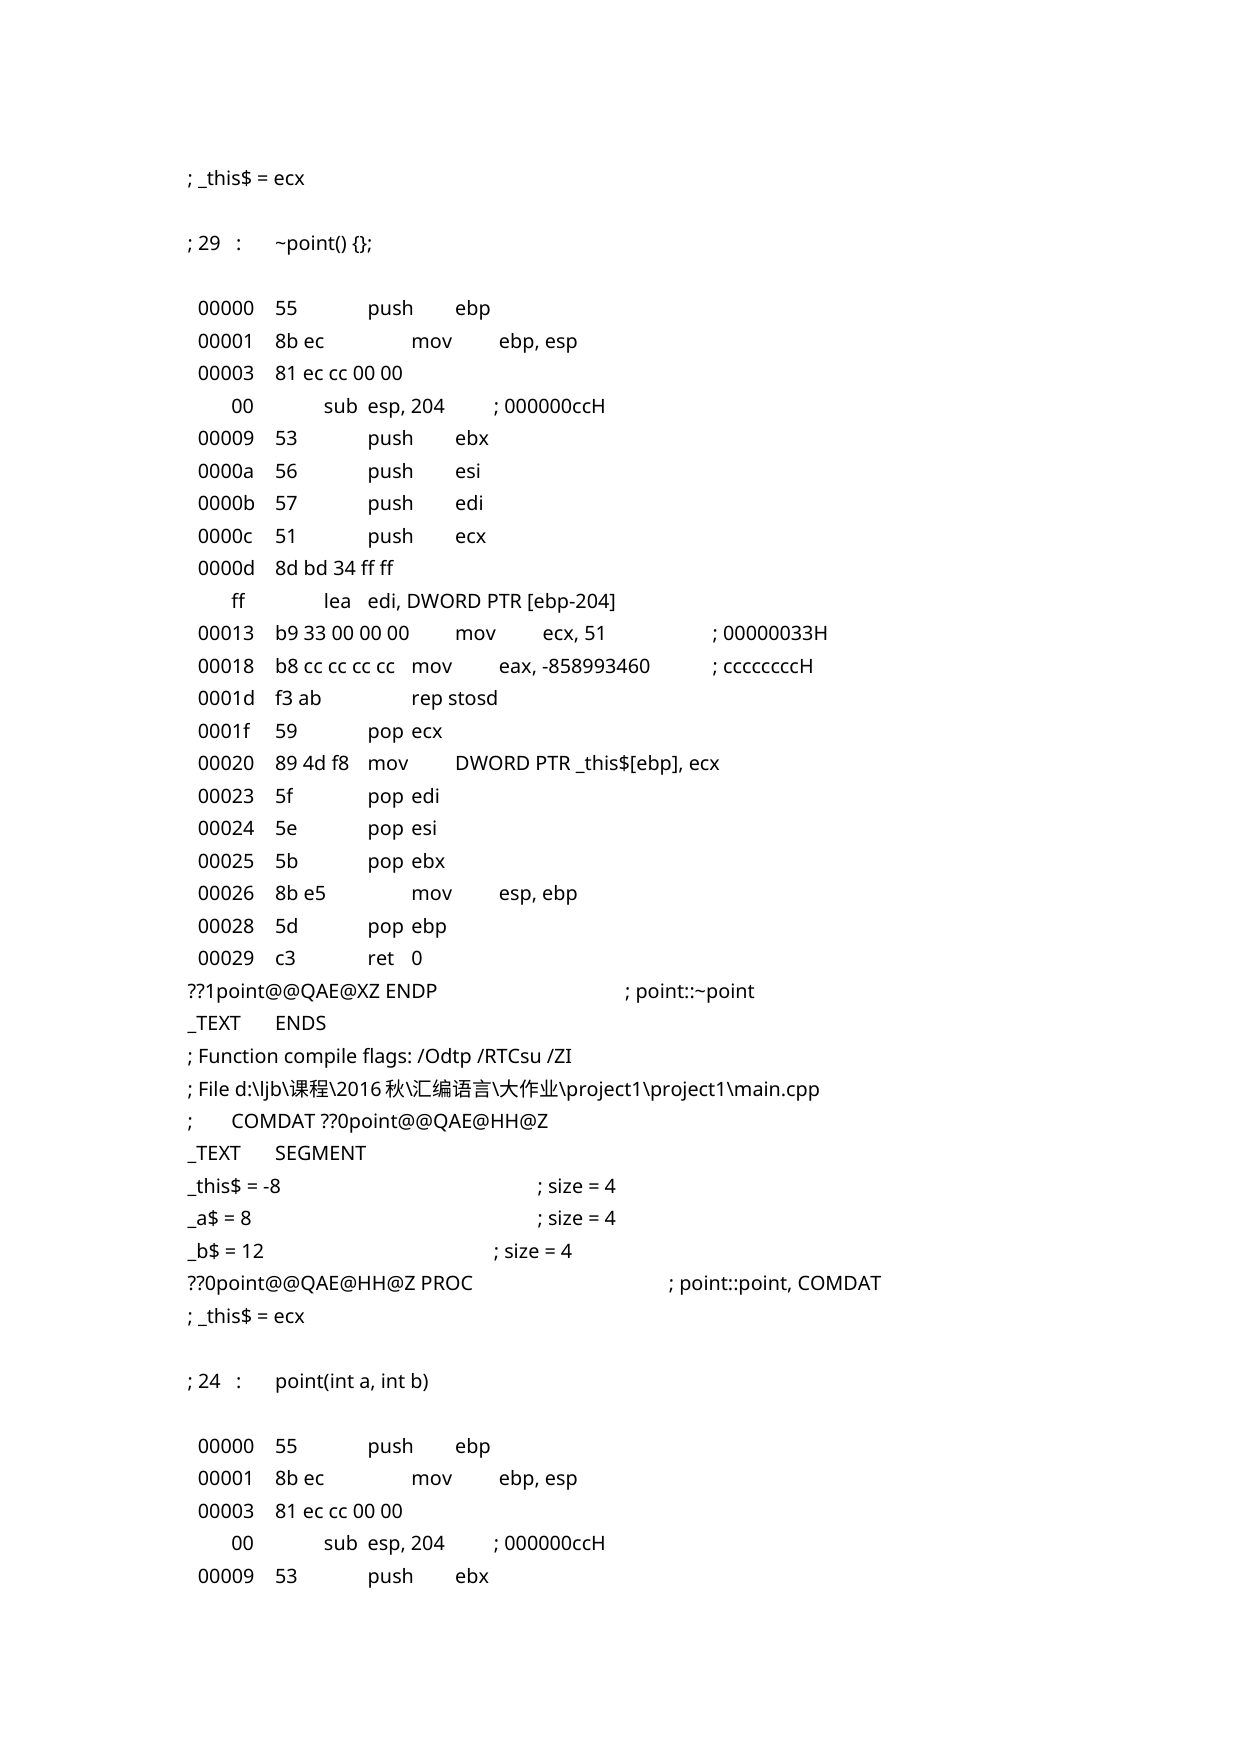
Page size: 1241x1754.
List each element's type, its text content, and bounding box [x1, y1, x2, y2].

text 00018 b8 cc cc cc cc mov eax, -858993460 ; ccccccccH [187, 649, 1053, 682]
text ; 24 : point(int a, int b) [187, 1364, 1053, 1397]
text ; COMDAT ??0point@@QAE@HH@Z [187, 1104, 1053, 1137]
text 0000b 57 push edi [187, 487, 1053, 519]
text ; Function compile flags: /Odtp /RTCsu /ZI [187, 1039, 1053, 1072]
text 0000c 51 push ecx [187, 519, 1053, 552]
text ; File d:\ljb\课程\2016秋\汇编语言\大作业\project1\project1\main.cpp [187, 1072, 1053, 1104]
text 00013 b9 33 00 00 00 mov ecx, 51 ; 00000033H [187, 617, 1053, 649]
text 00 sub esp, 204 ; 000000ccH [187, 1527, 1053, 1559]
text 00 sub esp, 204 ; 000000ccH [187, 389, 1053, 422]
text 0000d 8d bd 34 ff ff [187, 552, 1053, 584]
text ; _this$ = ecx [187, 162, 1053, 194]
text ; _this$ = ecx [187, 1299, 1053, 1332]
text 00001 8b ec mov ebp, esp [187, 1462, 1053, 1494]
text ??0point@@QAE@HH@Z PROC ; point::point, COMDAT [187, 1267, 1053, 1299]
text 0000a 56 push esi [187, 454, 1053, 487]
text 00000 55 push ebp [187, 1429, 1053, 1462]
text 00029 c3 ret 0 [187, 942, 1053, 974]
text 00001 8b ec mov ebp, esp [187, 324, 1053, 357]
text ff lea edi, DWORD PTR [ebp-204] [187, 584, 1053, 617]
text 00009 53 push ebx [187, 422, 1053, 454]
text 00025 5b pop ebx [187, 844, 1053, 877]
text 00020 89 4d f8 mov DWORD PTR _this$[ebp], ecx [187, 747, 1053, 779]
text 00003 81 ec cc 00 00 [187, 357, 1053, 389]
text ; 29 : ~point() {}; [187, 227, 1053, 259]
text 00023 5f pop edi [187, 779, 1053, 812]
text _this$ = -8 ; size = 4 [187, 1169, 1053, 1202]
text 0001d f3 ab rep stosd [187, 682, 1053, 714]
text _TEXT ENDS [187, 1007, 1053, 1039]
text 00009 53 push ebx [187, 1559, 1053, 1592]
text 00026 8b e5 mov esp, ebp [187, 877, 1053, 909]
text _a$ = 8 ; size = 4 [187, 1202, 1053, 1234]
text 00024 5e pop esi [187, 812, 1053, 844]
text 0001f 59 pop ecx [187, 714, 1053, 747]
text _TEXT SEGMENT [187, 1137, 1053, 1169]
text _b$ = 12 ; size = 4 [187, 1234, 1053, 1267]
text 00003 81 ec cc 00 00 [187, 1494, 1053, 1527]
text ??1point@@QAE@XZ ENDP ; point::~point [187, 974, 1053, 1007]
text 00000 55 push ebp [187, 292, 1053, 324]
text 00028 5d pop ebp [187, 909, 1053, 942]
